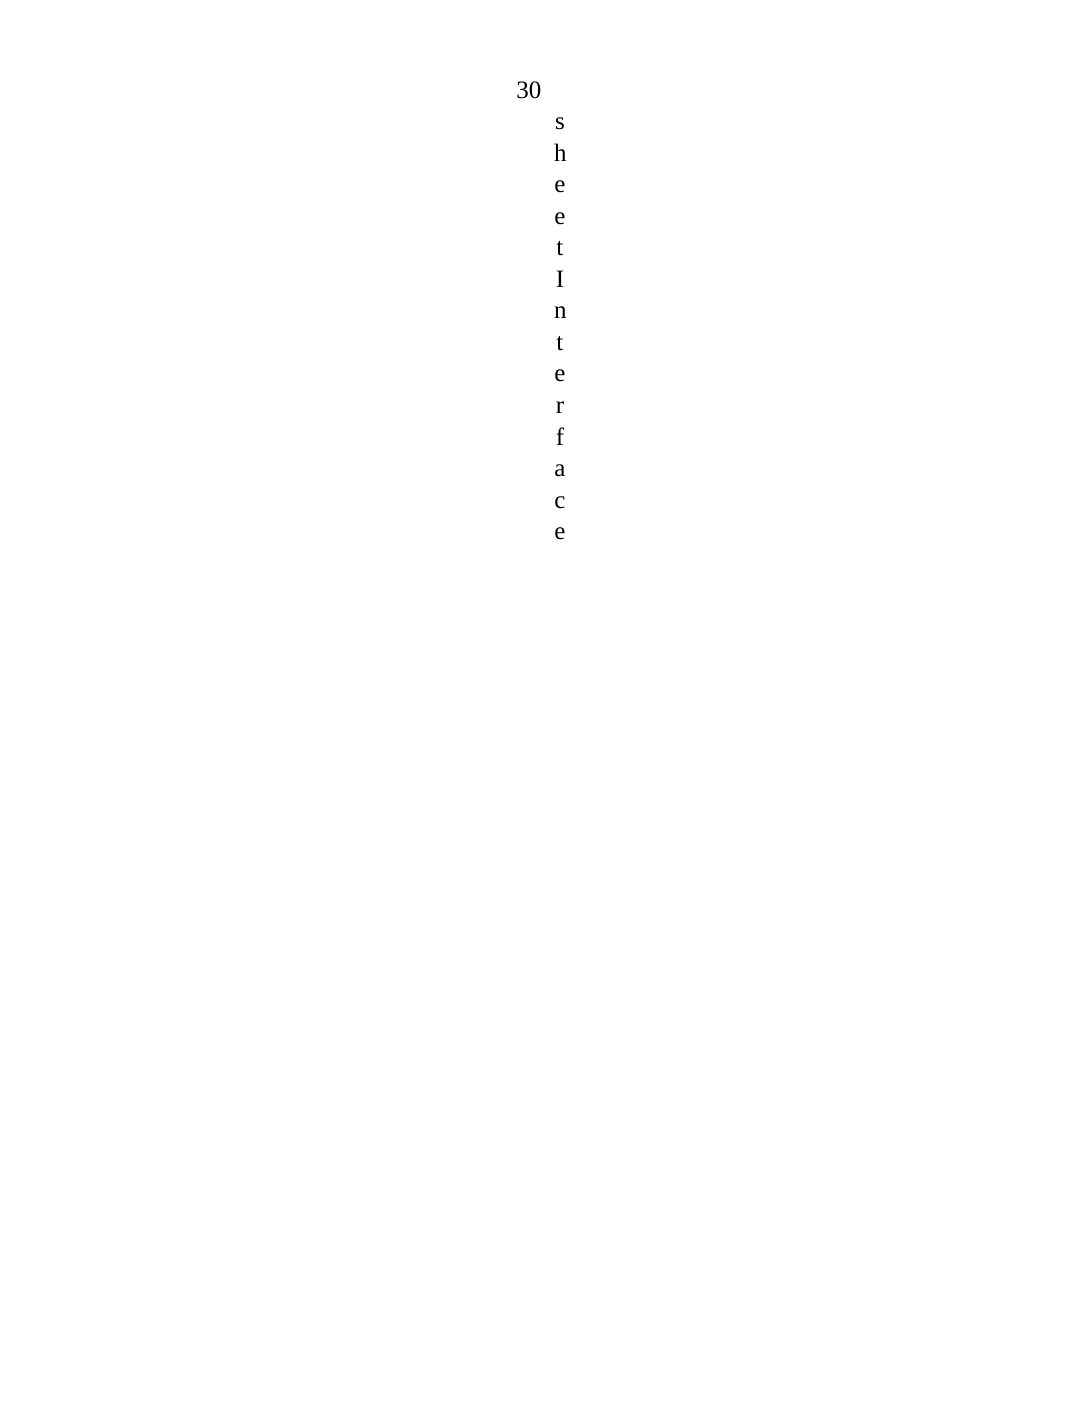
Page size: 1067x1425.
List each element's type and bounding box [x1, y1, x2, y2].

text [553, 106, 566, 545]
